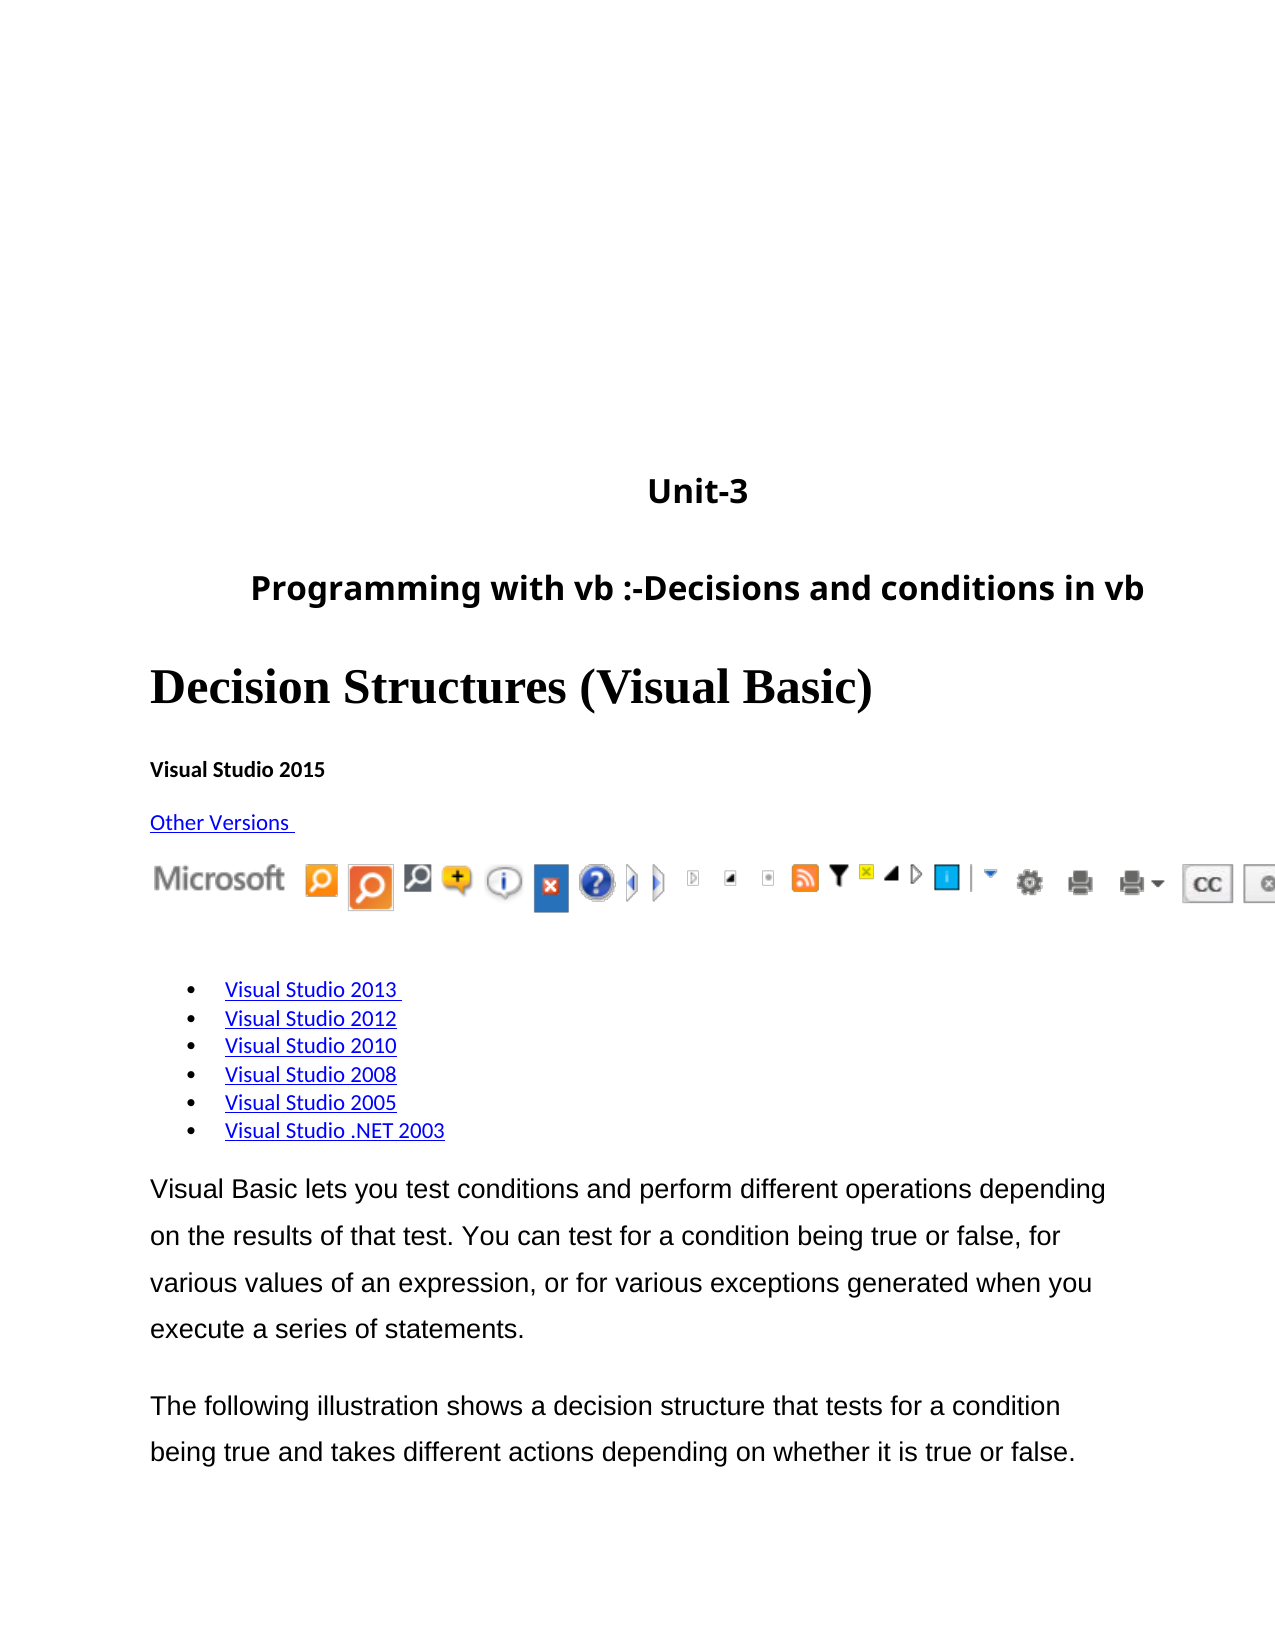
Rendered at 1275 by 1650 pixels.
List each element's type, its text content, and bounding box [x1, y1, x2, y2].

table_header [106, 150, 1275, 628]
text Other Versions [150, 808, 1125, 836]
list Visual Studio 2008 [187, 1060, 1125, 1088]
list Visual Studio 2005 [187, 1088, 1125, 1116]
text Visual Basic lets you test conditions and perform different operations depending on the results of that test. You can test for a condition being true or false, for various values of an expression, or for various exceptions generated when you execute a series of statements. [150, 1173, 1125, 1345]
list Visual Studio .NET 2003 [187, 1116, 1125, 1144]
list Visual Studio 2013 [187, 976, 1125, 1004]
list Visual Studio 2010 [187, 1032, 1125, 1060]
text The following illustration shows a decision structure that tests for a condition being true and takes different actions depending on whether it is true or false. [150, 1389, 1125, 1468]
text Visual Studio 2015 [150, 755, 1125, 783]
picture [150, 861, 1275, 943]
list Visual Studio 2012 [187, 1004, 1125, 1032]
subtitle Decision Structures (Visual Basic) [150, 657, 1125, 714]
